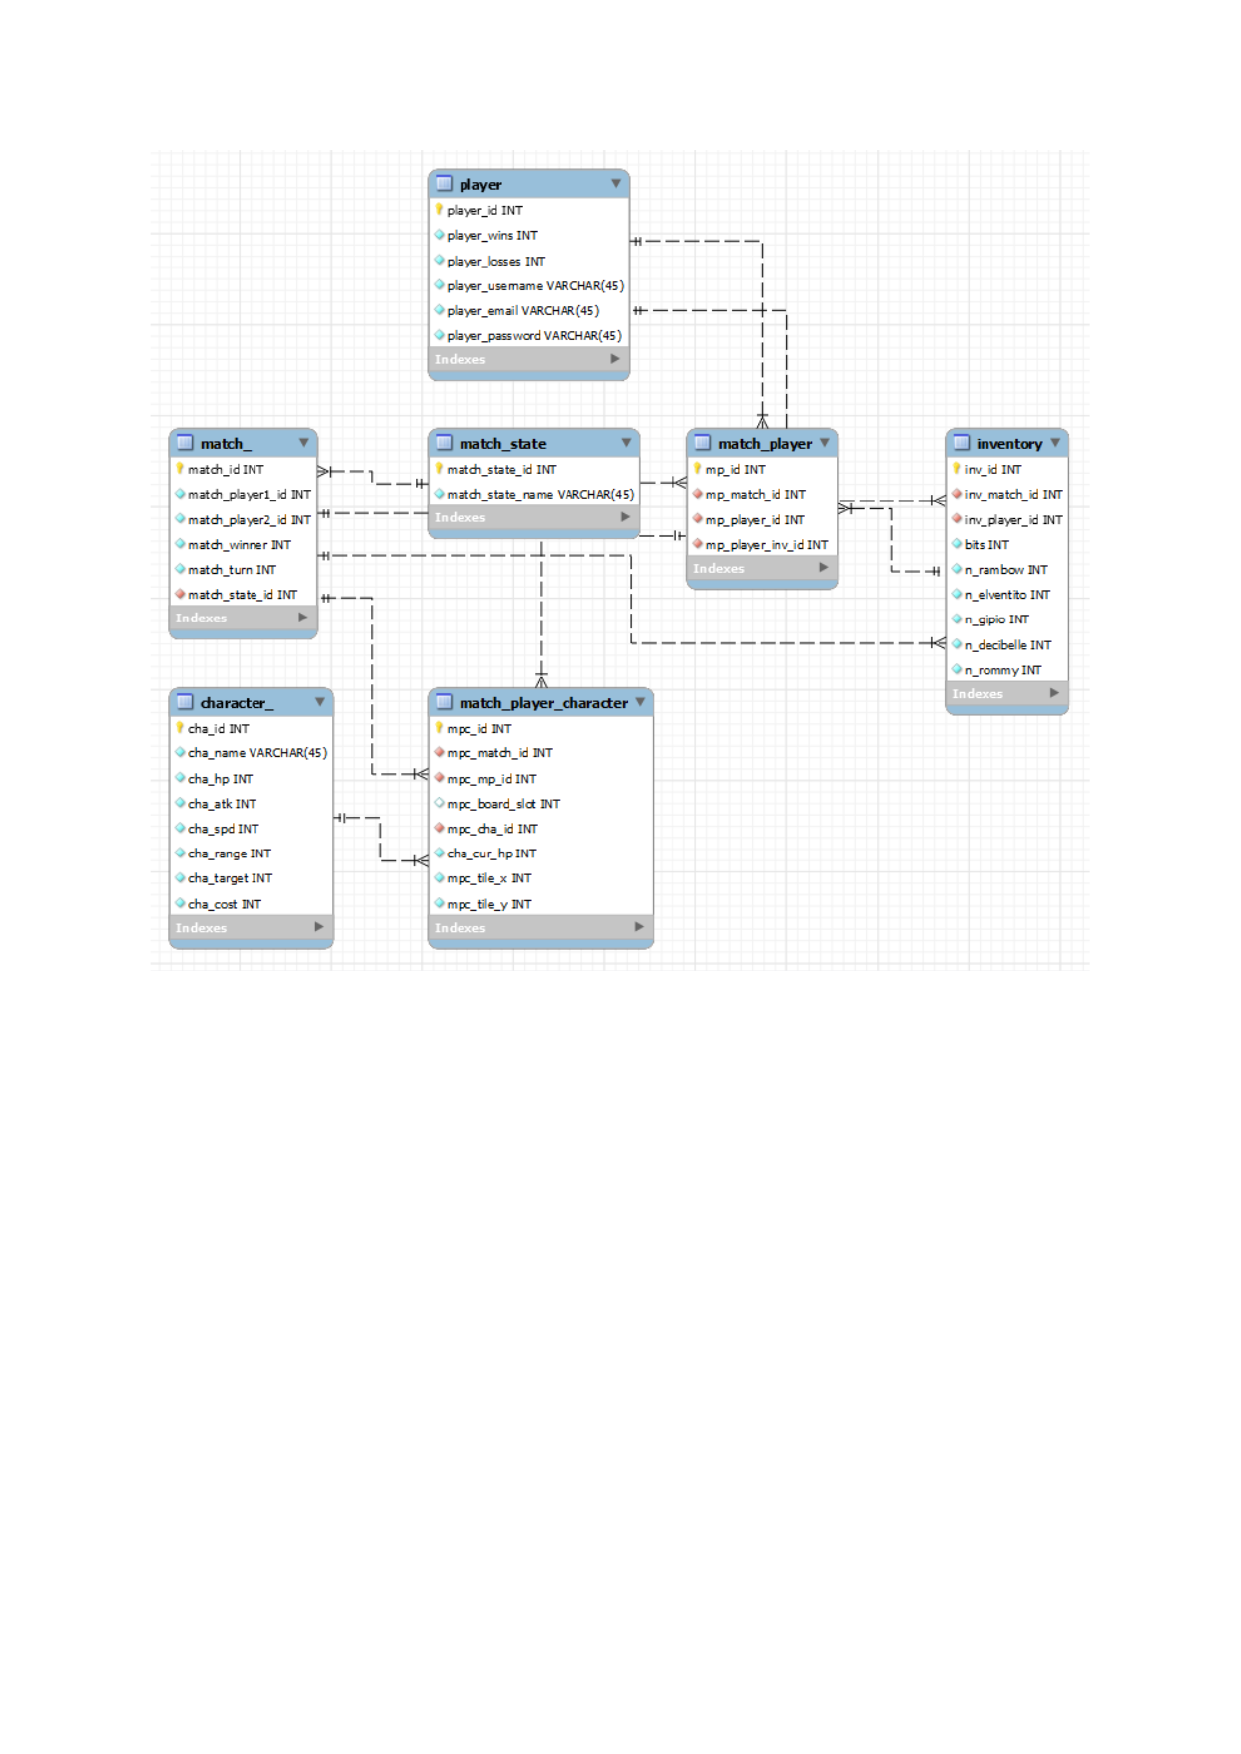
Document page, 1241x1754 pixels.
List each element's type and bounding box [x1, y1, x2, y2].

picture [150, 150, 1090, 971]
